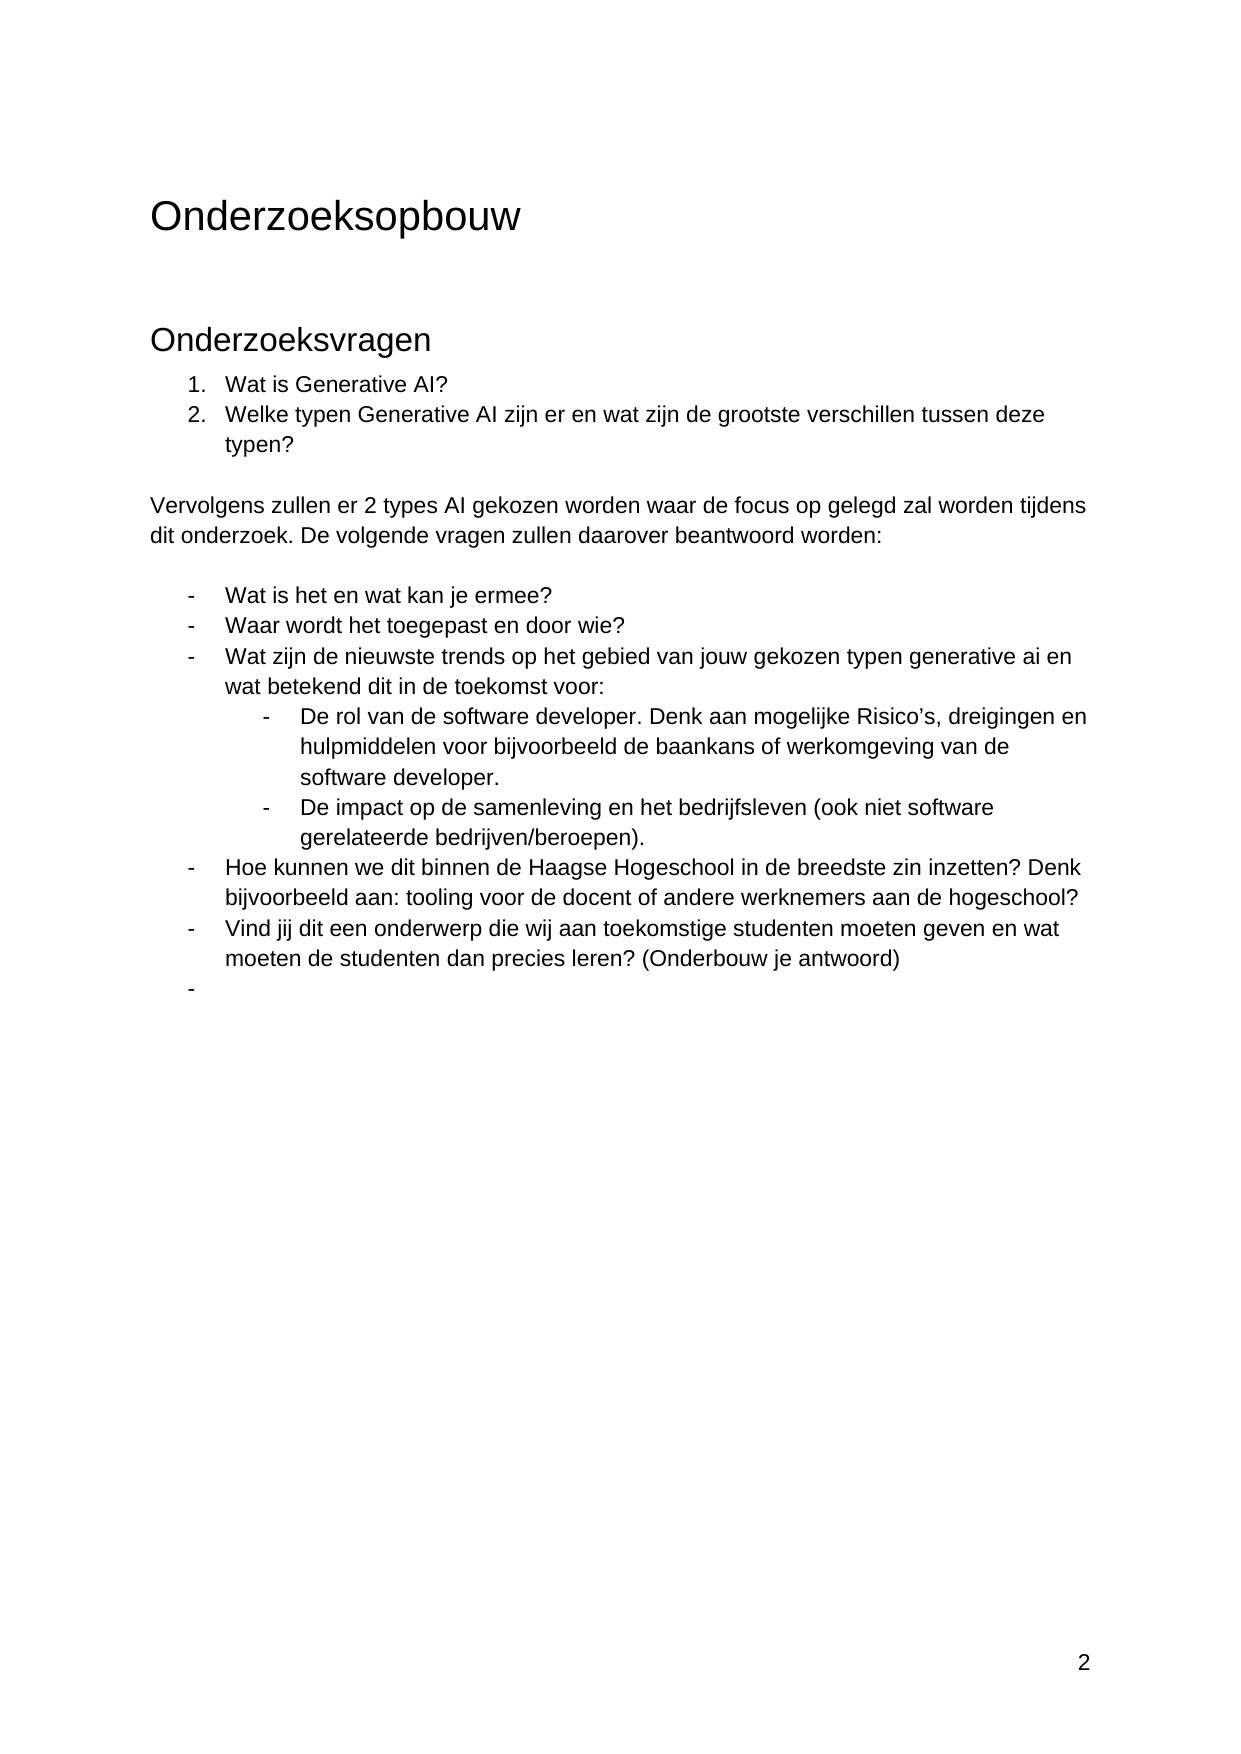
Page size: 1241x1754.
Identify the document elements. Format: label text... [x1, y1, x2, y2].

list Wat is Generative AI? [187, 371, 1090, 397]
list De rol van de software developer. Denk aan mogelijke Risico’s, dreigingen en hulpmiddelen voor bijvoorbeeld de baankans of werkomgeving van de software developer. [262, 703, 1090, 790]
list Hoe kunnen we dit binnen de Haagse Hogeschool in de breedste zin inzetten? Denk bijvoorbeeld aan: tooling voor de docent of andere werknemers aan de hogeschool? [187, 854, 1090, 911]
list De impact op de samenleving en het bedrijfsleven (ook niet software gerelateerde bedrijven/beroepen). [262, 794, 1090, 850]
list Welke typen Generative AI zijn er en wat zijn de grootste verschillen tussen deze typen? [187, 401, 1090, 457]
subtitle Onderzoeksvragen [150, 320, 1090, 358]
list Waar wordt het toegepast en door wie? [187, 612, 1090, 639]
list Vind jij dit een onderwerp die wij aan toekomstige studenten moeten geven en wat moeten de studenten dan precies leren? (Onderbouw je antwoord) [187, 914, 1090, 971]
text Vervolgens zullen er 2 types AI gekozen worden waar de focus op gelegd zal worden tijdens dit onderzoek. De volgende vragen zullen daarover beantwoord worden: [150, 492, 1090, 548]
subtitle Onderzoeksopbouw [150, 192, 1090, 239]
list Wat zijn de nieuwste trends op het gebied van jouw gekozen typen generative ai en wat betekend dit in de toekomst voor: [187, 643, 1090, 699]
list Wat is het en wat kan je ermee? [187, 582, 1090, 608]
